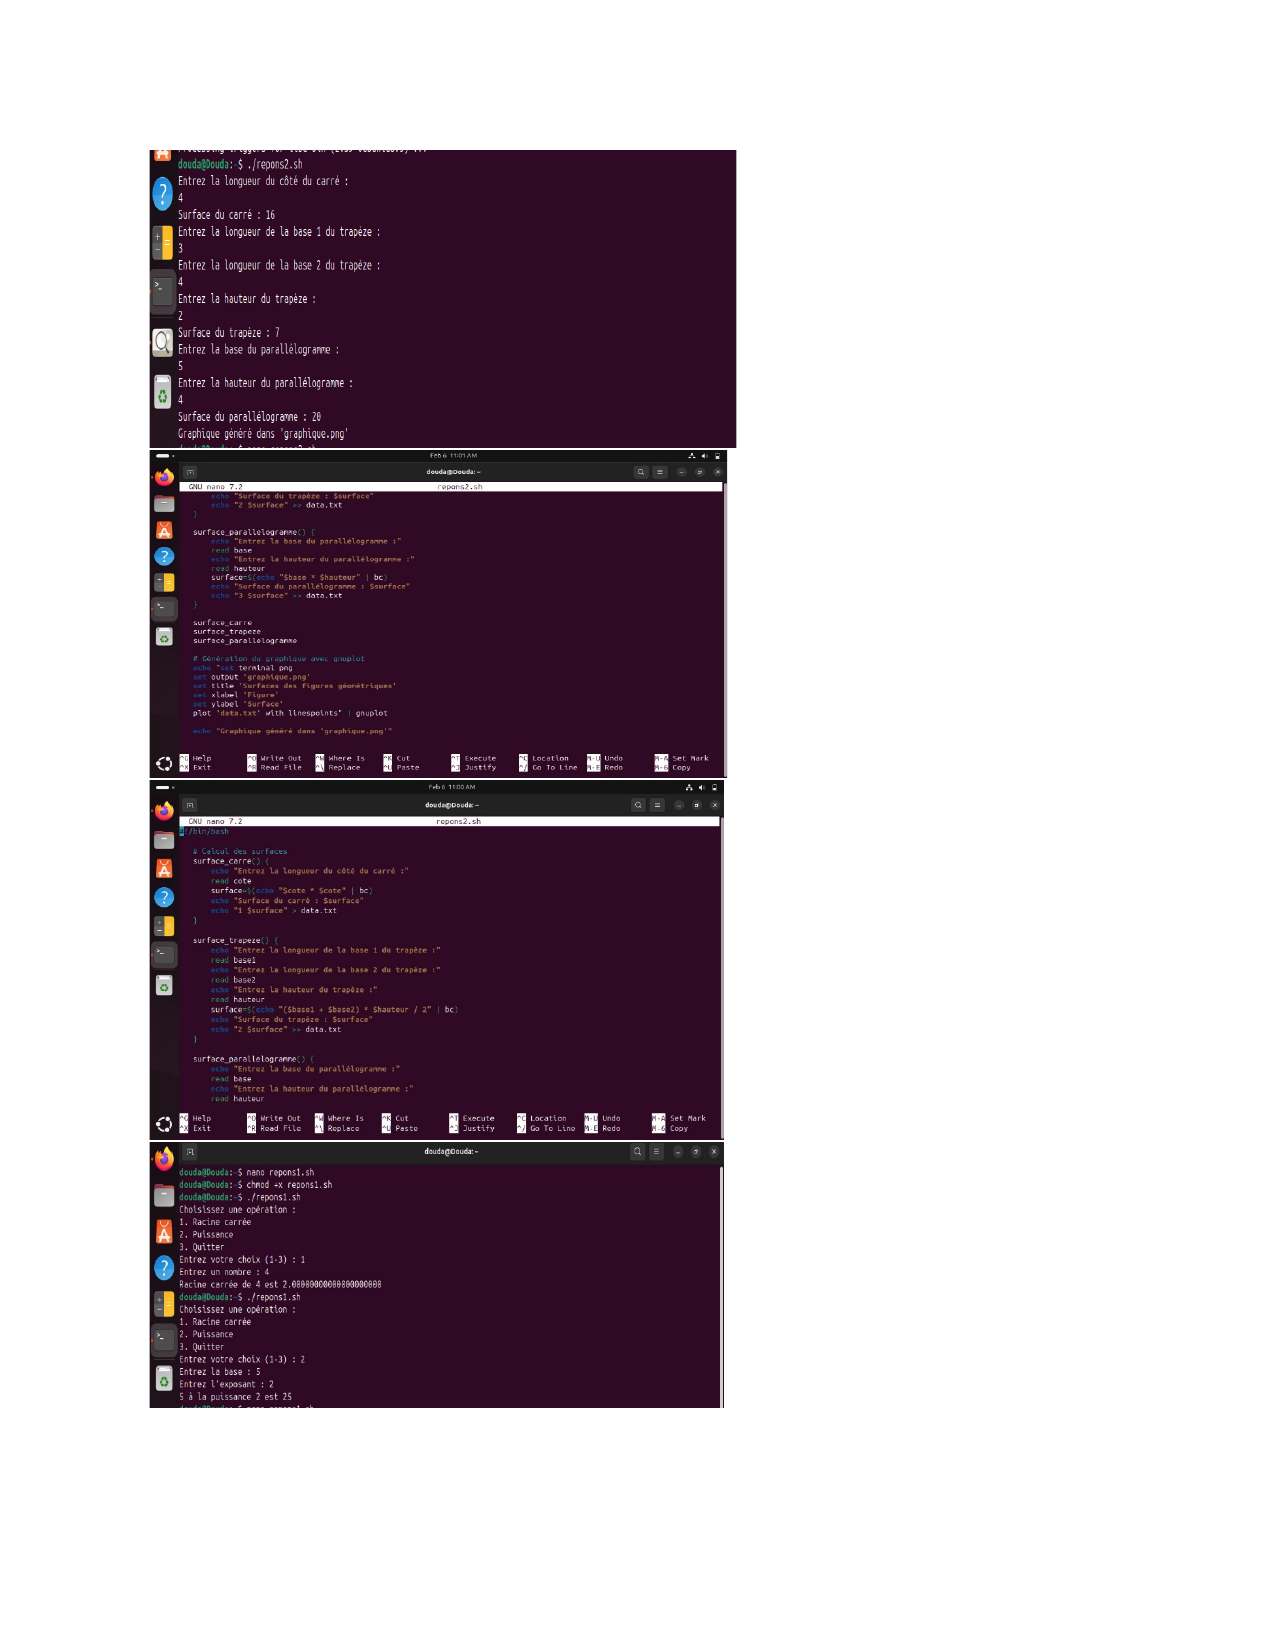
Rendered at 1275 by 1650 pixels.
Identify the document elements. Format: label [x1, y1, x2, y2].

picture [149, 1142, 724, 1408]
picture [149, 450, 728, 778]
picture [149, 150, 737, 448]
picture [149, 780, 724, 1140]
